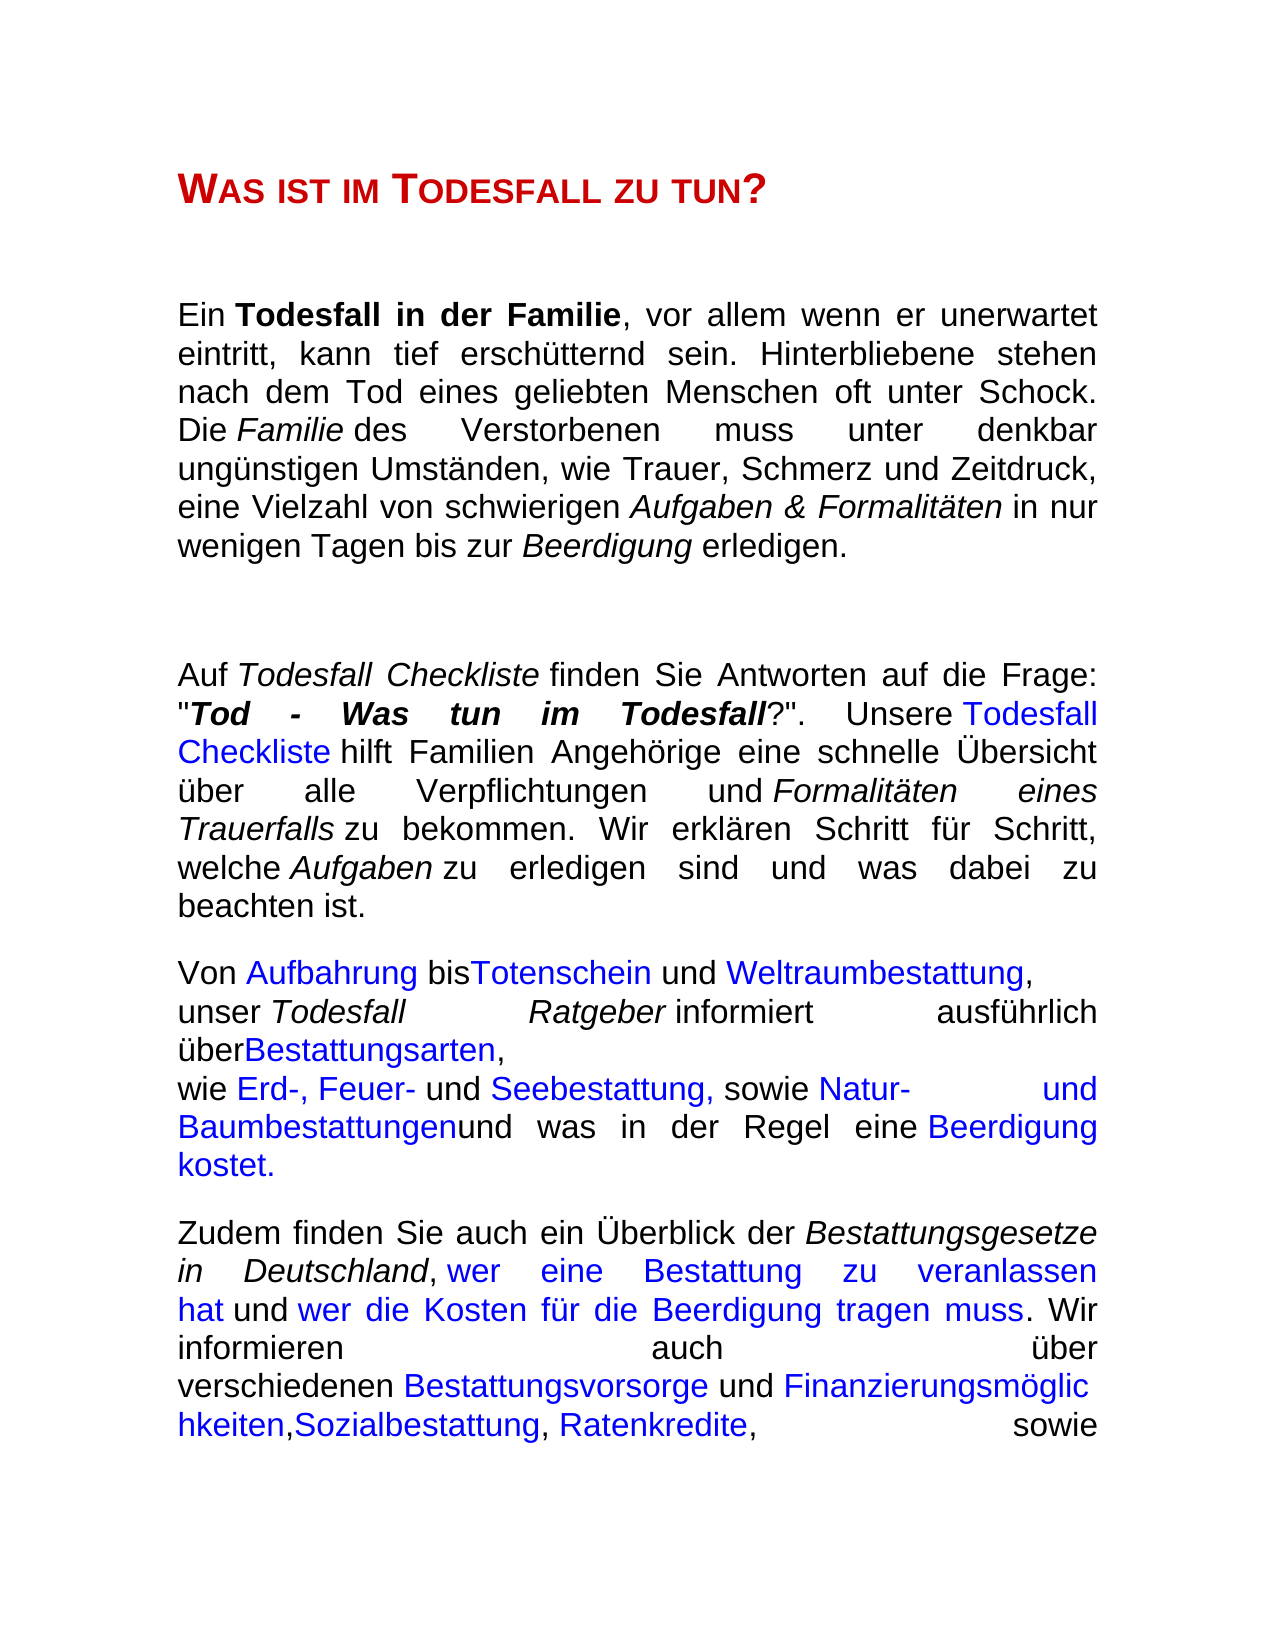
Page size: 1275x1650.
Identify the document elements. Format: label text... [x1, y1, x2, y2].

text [177, 1213, 1098, 1443]
subtitle Was ist im Todesfall zu tun? [177, 163, 1098, 212]
text Auf Todesfall Checkliste finden Sie Antworten auf die Frage: "Tod - Was tun im Todesfall?". Unsere Todesfall Checkliste hilft Familien Angehörige eine schnelle Übersicht über alle Verpflichtungen und Formalitäten eines Trauerfalls zu bekommen. Wir erklären Schritt für Schritt, welche Aufgaben zu erledigen sind und was dabei zu beachten ist. [177, 656, 1098, 924]
text Ein Todesfall in der Familie, vor allem wenn er unerwartet eintritt, kann tief erschütternd sein. Hinterbliebene stehen nach dem Tod eines geliebten Menschen oft unter Schock. Die Familie des Verstorbenen muss unter denkbar ungünstigen Umständen, wie Trauer, Schmerz und Zeitdruck, eine Vielzahl von schwierigen Aufgaben & Formalitäten in nur wenigen Tagen bis zur Beerdigung erledigen. [177, 295, 1098, 564]
text Von Aufbahrung bisTotenschein und Weltraumbestattung, unser Todesfall Ratgeber informiert ausführlich überBestattungsarten, wie Erd-, Feuer- und Seebestattung, sowie Natur- und Baumbestattungenund was in der Regel eine Beerdigung kostet. [177, 953, 1098, 1184]
